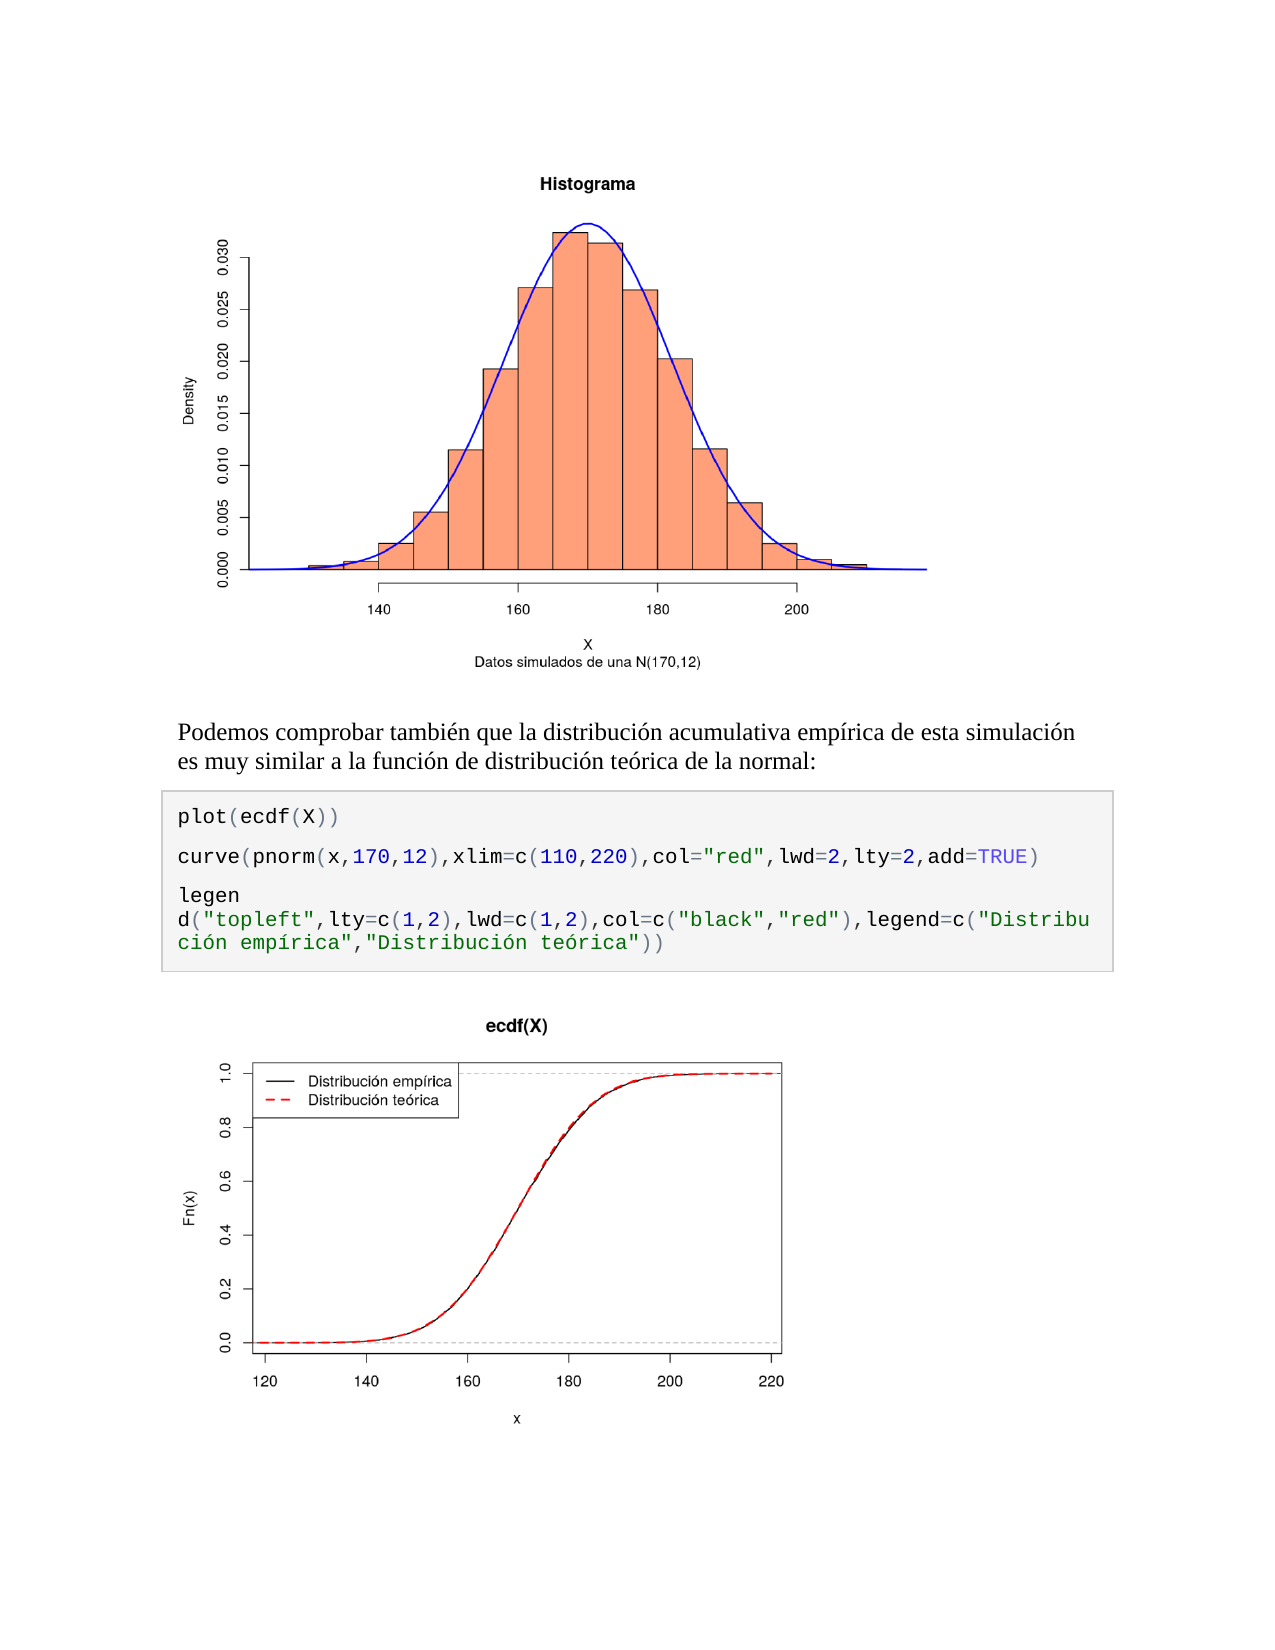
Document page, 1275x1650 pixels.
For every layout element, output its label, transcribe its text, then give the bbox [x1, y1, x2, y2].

text curve(pnorm(x,170,12),xlim=c(110,220),col="red",lwd=2,lty=2,add=TRUE) [163, 830, 1112, 869]
text plot(ecdf(X)) [163, 792, 1112, 830]
text legend("topleft",lty=c(1,2),lwd=c(1,2),col=c("black","red"),legend=c("Distribución empírica","Distribución teórica")) [163, 869, 1112, 971]
picture [177, 987, 820, 1447]
text Podemos comprobar también que la distribución acumulativa empírica de esta simulación es muy similar a la función de distribución teórica de la normal: [177, 717, 1098, 775]
picture [177, 147, 963, 672]
